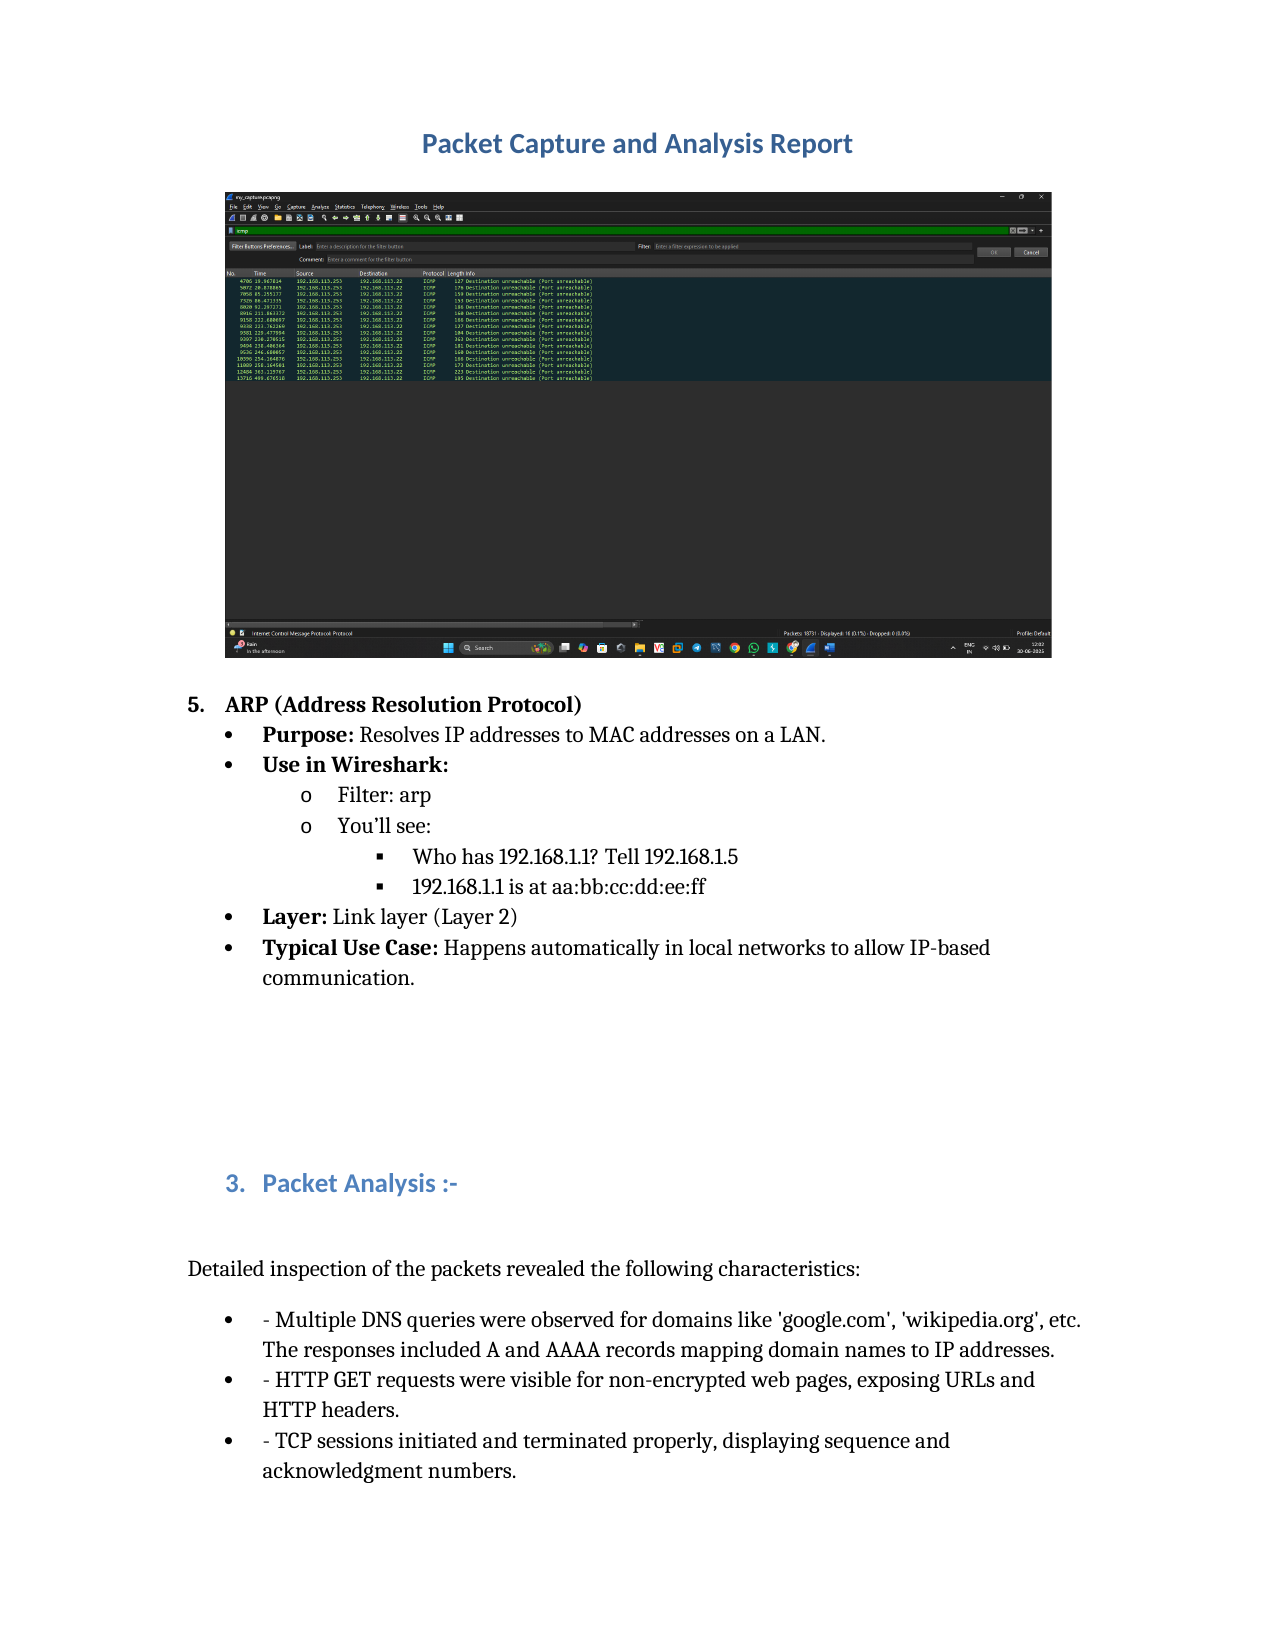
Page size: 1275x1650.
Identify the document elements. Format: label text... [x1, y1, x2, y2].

list ARP (Address Resolution Protocol) [187, 691, 1087, 718]
subtitle Packet Analysis :- [225, 1167, 1087, 1200]
list 192.168.1.1 is at aa:bb:cc:dd:ee:ff [375, 874, 1087, 900]
list Who has 192.168.1.1? Tell 192.168.1.5 [375, 844, 1087, 870]
list Typical Use Case: Happens automatically in local networks to allow IP-based communication. [225, 934, 1087, 991]
list You’ll see: [300, 813, 1087, 840]
list - HTTP GET requests were visible for non-encrypted web pages, exposing URLs and HTTP headers. [225, 1367, 1087, 1424]
list Use in Wireshark: [225, 752, 1087, 778]
list Layer: Link layer (Layer 2) [225, 904, 1087, 931]
text Detailed inspection of the packets revealed the following characteristics: [187, 1256, 1087, 1282]
picture [225, 192, 1052, 658]
list - TCP sessions initiated and terminated properly, displaying sequence and acknowledgment numbers. [225, 1427, 1087, 1484]
list - Multiple DNS queries were observed for domains like 'google.com', 'wikipedia.org', etc. The responses included A and AAAA records mapping domain names to IP addresses. [225, 1307, 1087, 1363]
list Filter: arp [300, 782, 1087, 809]
list Purpose: Resolves IP addresses to MAC addresses on a LAN. [225, 722, 1087, 748]
